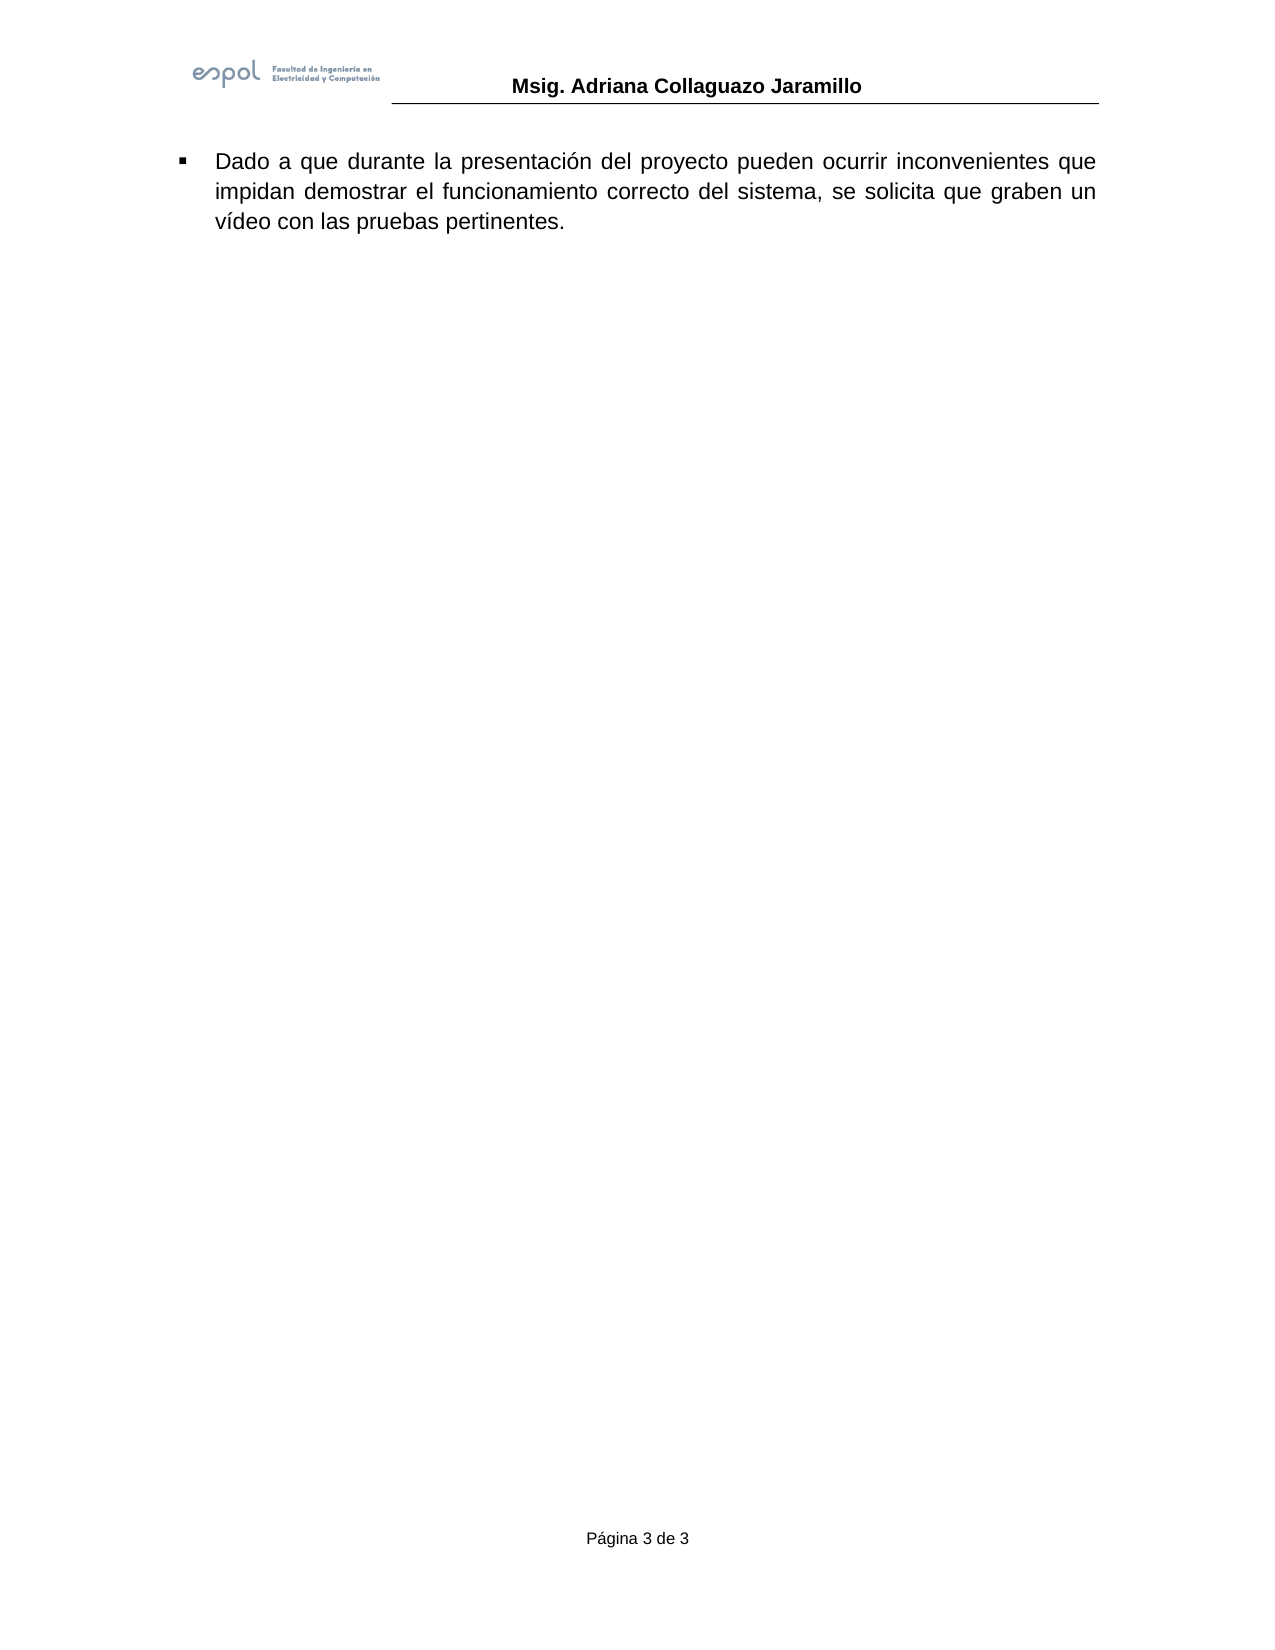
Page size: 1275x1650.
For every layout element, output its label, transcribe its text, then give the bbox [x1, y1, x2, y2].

list Dado a que durante la presentación del proyecto pueden ocurrir inconvenientes que impidan demostrar el funcionamiento correcto del sistema, se solicita que graben un vídeo con las pruebas pertinentes. [177, 148, 1098, 234]
picture [177, 38, 392, 105]
